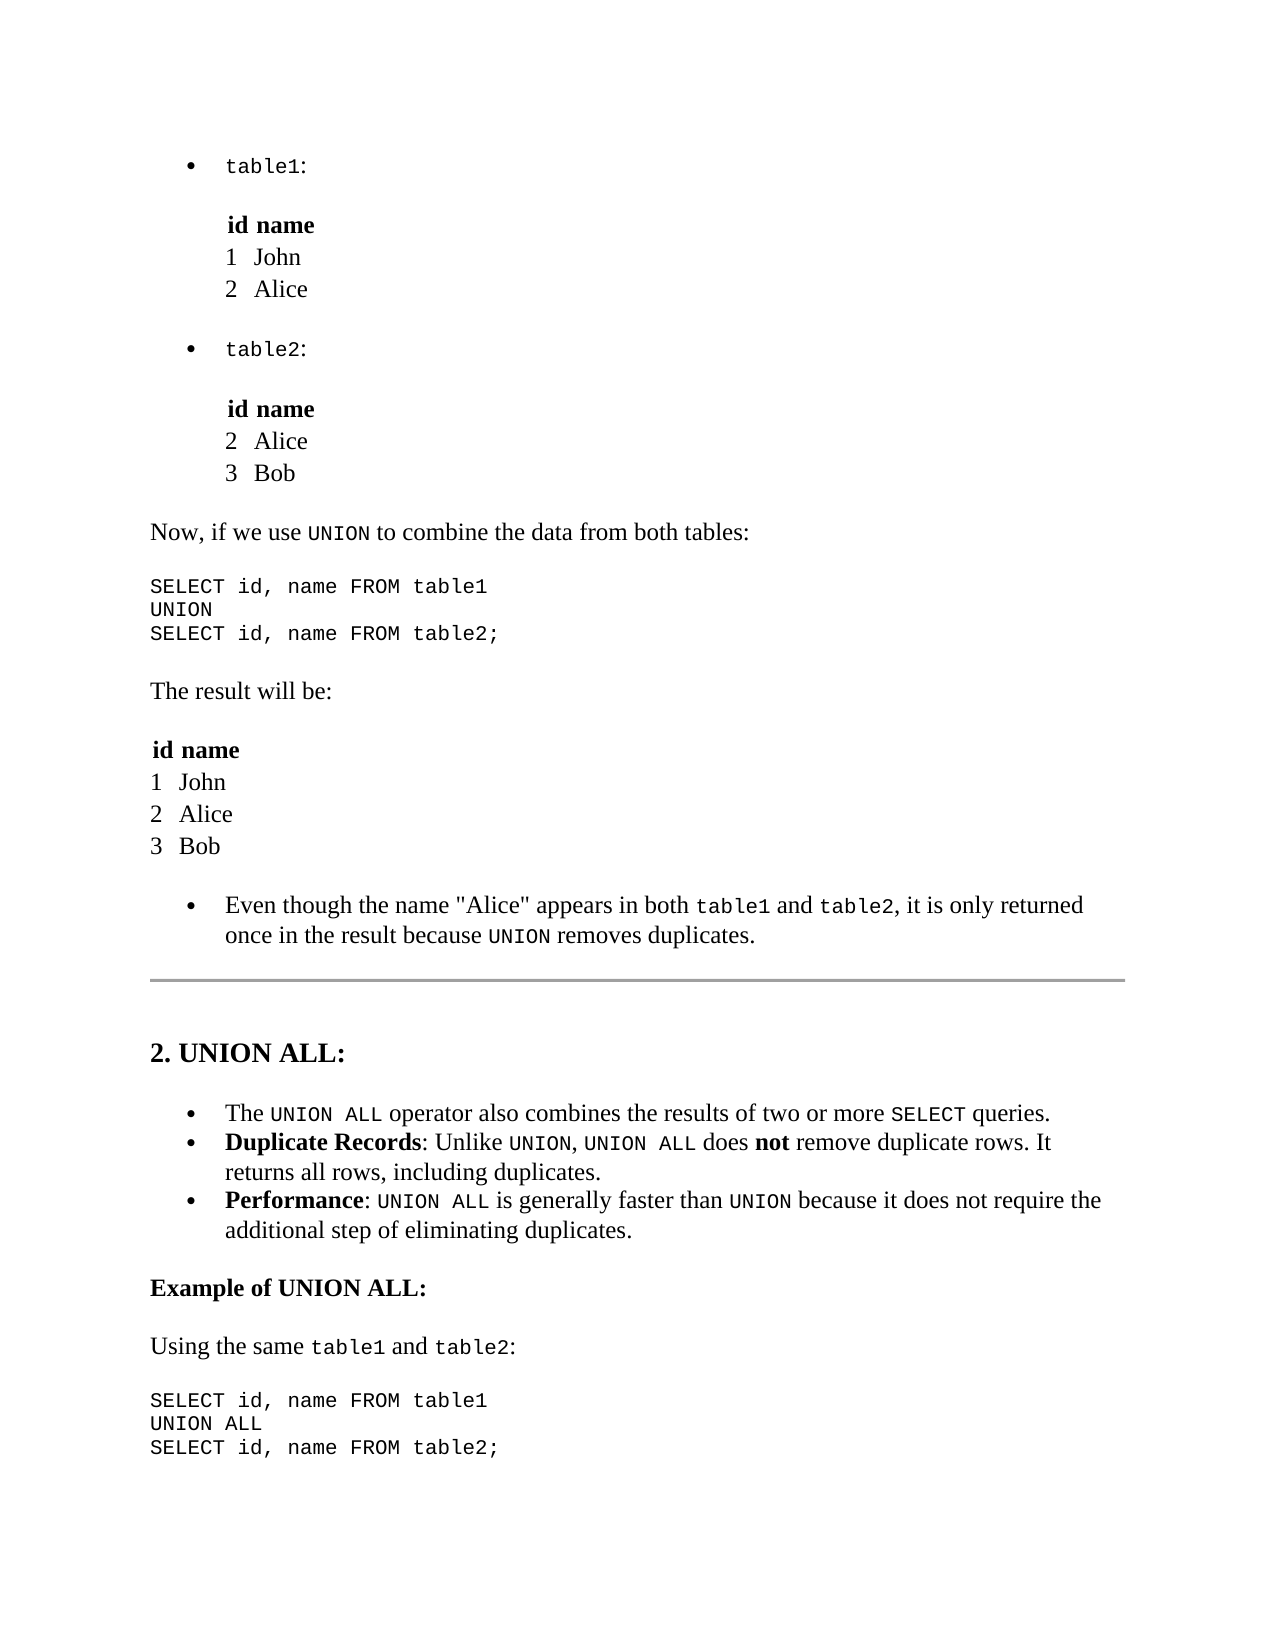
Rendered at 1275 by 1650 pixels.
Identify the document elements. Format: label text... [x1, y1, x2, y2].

table_cell 3 [224, 456, 252, 488]
list The UNION ALL operator also combines the results of two or more SELECT queries. [187, 1098, 1125, 1127]
text SELECT id, name FROM table2; [150, 1437, 1125, 1461]
text Now, if we use UNION to combine the data from both tables: [150, 517, 1125, 547]
table_header name [252, 209, 318, 241]
table_cell 2 [149, 798, 177, 829]
table_header id [224, 392, 252, 424]
table_header name [177, 734, 243, 766]
list table1: [187, 150, 1125, 179]
table_header name [252, 392, 318, 424]
text 2. UNION ALL: [150, 1036, 1125, 1068]
table_cell Bob [177, 830, 243, 861]
table_cell Bob [252, 456, 318, 488]
table_header id [149, 734, 177, 766]
table_header id [224, 209, 252, 241]
table_cell 2 [224, 424, 252, 456]
table_cell 1 [224, 241, 252, 272]
table_cell 1 [149, 766, 177, 798]
list Duplicate Records: Unlike UNION, UNION ALL does not remove duplicate rows. It returns all rows, including duplicates. [187, 1127, 1125, 1186]
list Even though the name "Alice" appears in both table1 and table2, it is only returned once in the result because UNION removes duplicates. [187, 891, 1125, 950]
table_cell 3 [149, 830, 177, 861]
table_cell Alice [252, 273, 318, 304]
text Example of UNION ALL: [150, 1273, 1125, 1302]
list Performance: UNION ALL is generally faster than UNION because it does not require the additional step of eliminating duplicates. [187, 1186, 1125, 1244]
text Using the same table1 and table2: [150, 1331, 1125, 1361]
list table2: [187, 333, 1125, 363]
text UNION [150, 599, 1125, 623]
text The result will be: [150, 676, 1125, 705]
text SELECT id, name FROM table2; [150, 623, 1125, 647]
table_cell Alice [177, 798, 243, 829]
table_cell John [177, 766, 243, 798]
table_cell Alice [252, 424, 318, 456]
text UNION ALL [150, 1413, 1125, 1437]
table_cell 2 [224, 273, 252, 304]
text SELECT id, name FROM table1 [150, 576, 1125, 599]
text SELECT id, name FROM table1 [150, 1390, 1125, 1413]
table_cell John [252, 241, 318, 272]
